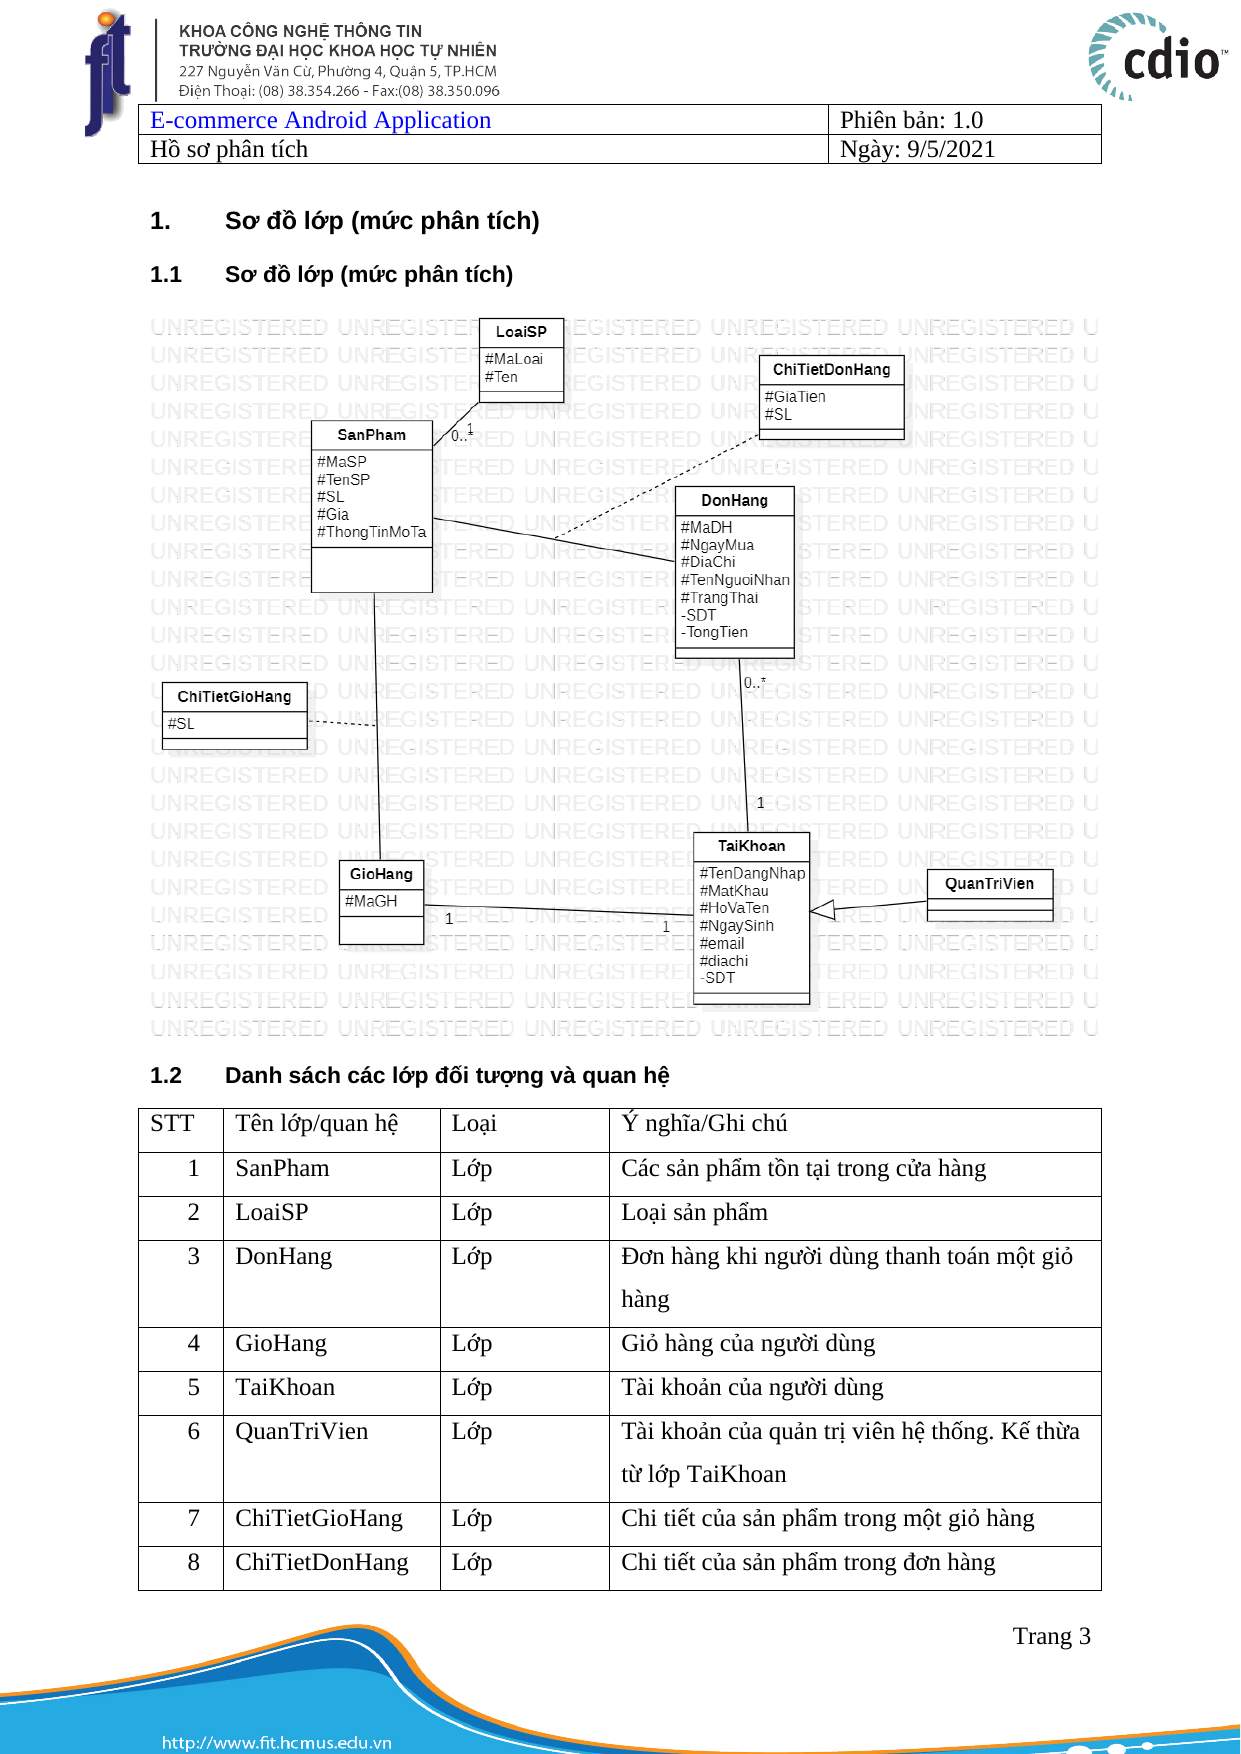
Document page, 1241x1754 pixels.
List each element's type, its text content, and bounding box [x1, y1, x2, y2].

picture [220, 147, 225, 156]
picture [61, 2, 1241, 161]
subtitle Sơ đồ lớp (mức phân tích) [150, 261, 1090, 288]
picture [139, 135, 828, 161]
table_cell Lớp [441, 1241, 609, 1327]
table_cell Lớp [441, 1153, 609, 1196]
table_cell GioHang [224, 1328, 440, 1371]
table_cell [139, 1197, 223, 1240]
table_cell SanPham [224, 1153, 440, 1196]
table_cell ChiTietDonHang [224, 1547, 440, 1590]
table_header Loại [441, 1109, 609, 1152]
subtitle Danh sách các lớp đối tượng và quan hệ [150, 1062, 1090, 1088]
picture [829, 105, 1101, 134]
picture [150, 307, 1098, 1050]
table_cell [139, 1547, 223, 1590]
table_cell [139, 1328, 223, 1371]
table_cell Chi tiết của sản phẩm trong đơn hàng [610, 1547, 1101, 1590]
table_cell Lớp [441, 1503, 609, 1546]
table_cell [139, 1503, 223, 1546]
table_cell Giỏ hàng của người dùng [610, 1328, 1101, 1371]
table_cell Loại sản phẩm [610, 1197, 1101, 1240]
table_cell [139, 1241, 223, 1327]
table_cell Chi tiết của sản phẩm trong một giỏ hàng [610, 1503, 1101, 1546]
table_cell Lớp [441, 1547, 609, 1590]
table_cell Đơn hàng khi người dùng thanh toán một giỏ hàng [610, 1241, 1101, 1327]
picture [139, 105, 828, 134]
table_cell Tài khoản của quản trị viên hệ thống. Kế thừa từ lớp TaiKhoan [610, 1416, 1101, 1502]
table_cell QuanTriVien [224, 1416, 440, 1502]
table_cell ChiTietGioHang [224, 1503, 440, 1546]
table_cell Lớp [441, 1416, 609, 1502]
table_header STT [139, 1109, 223, 1152]
table_cell [139, 1153, 223, 1196]
table_cell DonHang [224, 1241, 440, 1327]
table_header Tên lớp/quan hệ [224, 1109, 440, 1152]
table_cell [139, 1372, 223, 1415]
picture [829, 135, 1101, 161]
table_cell [139, 1416, 223, 1502]
table_cell TaiKhoan [224, 1372, 440, 1415]
table_cell Lớp [441, 1197, 609, 1240]
subtitle Sơ đồ lớp (mức phân tích) [150, 206, 1090, 234]
table_cell Lớp [441, 1372, 609, 1415]
picture [0, 1621, 1241, 1754]
table_cell Các sản phẩm tồn tại trong cửa hàng [610, 1153, 1101, 1196]
table_header Ý nghĩa/Ghi chú [610, 1109, 1101, 1152]
table_cell Tài khoản của người dùng [610, 1372, 1101, 1415]
table_cell LoaiSP [224, 1197, 440, 1240]
table_cell Lớp [441, 1328, 609, 1371]
